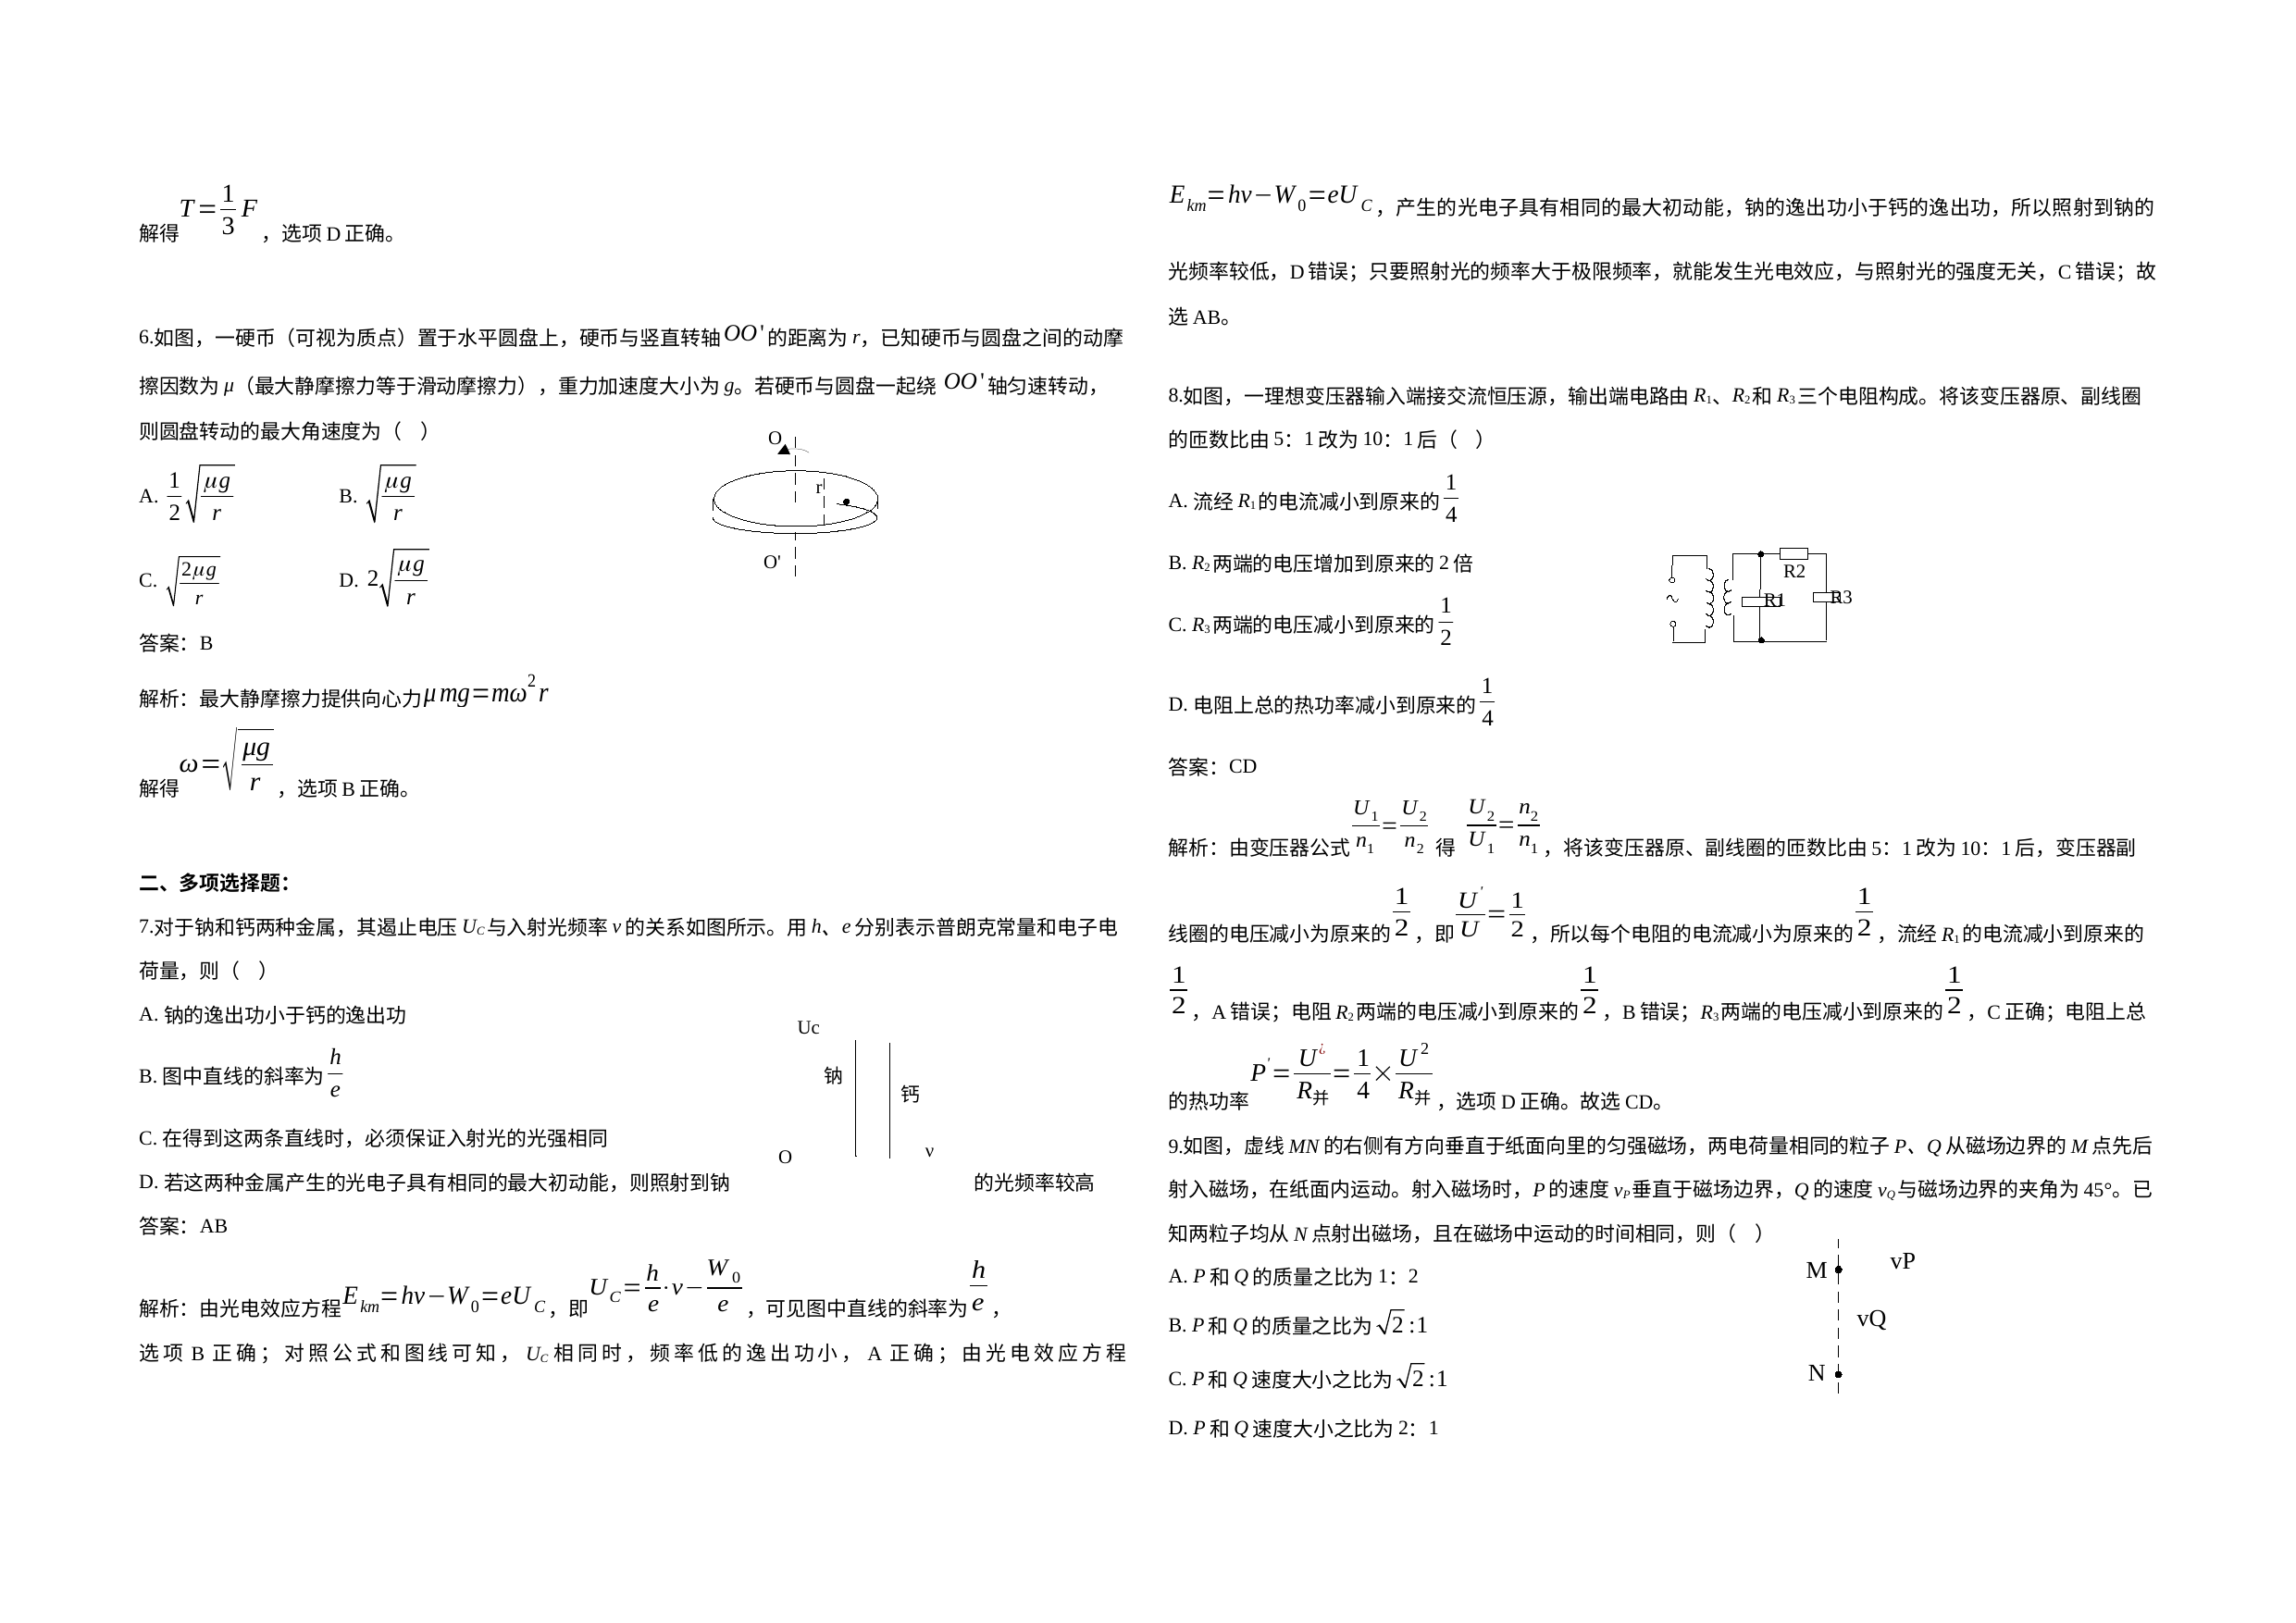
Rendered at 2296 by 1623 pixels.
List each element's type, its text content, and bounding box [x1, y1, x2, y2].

text C. 在得到这两条直线时，必须保证入射光的光强相同 [139, 1122, 1127, 1152]
text B. 图中直线的斜率为 [139, 1043, 1127, 1108]
text 解得，选项B正确。丹阳 庞留根 [139, 727, 1127, 817]
text 7.对于钠和钙两种金属，其遏止电压UC与入射光频率ν的关系如图所示。用h、e分别表示普朗克常量和电子电荷量，则（ ） [139, 911, 1127, 985]
text 9.如图，虚线MN的右侧有方向垂直于纸面向里的匀强磁场，两电荷量相同的粒子P、Q从磁场边界的M点先后射入磁场，在纸面内运动。射入磁场时，P的速度vP垂直于磁场边界，Q的速度vQ与磁场边界的夹角为45°。已知两粒子均从N点射出磁场，且在磁场中运动的时间相同，则（ ） [1168, 1130, 2156, 1246]
text 选项B正确；对照公式和图线可知，UC相同时，频率低的逸出功小，A正确；由光电效应方程，产生的光电子具有相同的最大初动能，钠的逸出功小于钙的逸出功，所以照射到钠的光频率较低，D错误；只要照射光的频率大于极限频率，就能发生光电效应，与照射光的强度无关，C错误；故选AB。丹阳 庞留根 [139, 1336, 1127, 1367]
text 解得，选项D正确。丹阳 庞留根 [139, 180, 1127, 270]
text 答案：B [139, 627, 1127, 657]
text A. 流经R1的电流减小到原来的 [1168, 468, 2156, 533]
text 答案：CD [1168, 751, 2156, 780]
text C. P和Q速度大小之比为 [1168, 1358, 2156, 1398]
text 选项B正确；对照公式和图线可知，UC相同时，频率低的逸出功小，A正确；由光电效应方程，产生的光电子具有相同的最大初动能，钠的逸出功小于钙的逸出功，所以照射到钠的光频率较低，D错误；只要照射光的频率大于极限频率，就能发生光电效应，与照射光的强度无关，C错误；故选AB。丹阳 庞留根 [1168, 180, 2156, 330]
text 解析：由光电效应方程，即，可见图中直线的斜率为， [139, 1255, 1127, 1322]
text 解析：由变压器公式 得 ，将该变压器原、副线圈的匝数比由5：1改为10：1后，变压器副线圈的电压减小为原来的，即，所以每个电阻的电流减小为原来的，流经R1的电流减小到原来的，A错误；电阻R2两端的电压减小到原来的，B错误；R3两端的电压减小到原来的，C正确；电阻上总的热功率，选项D正确。故选CD。 [1168, 795, 2156, 1115]
text C. D. [139, 543, 1127, 616]
text A. B. [139, 460, 1127, 532]
text A. P和Q的质量之比为1：2 [1168, 1261, 2156, 1291]
text D. 若这两种金属产生的光电子具有相同的最大初动能，则照射到钠的光频率较高 [139, 1167, 1127, 1196]
text 解析：最大静摩擦力提供向心力 [139, 672, 1127, 712]
text A. 钠的逸出功小于钙的逸出功 [139, 999, 1127, 1028]
text 答案：AB [139, 1210, 1127, 1240]
text 8.如图，一理想变压器输入端接交流恒压源，输出端电路由R1、R2和R3三个电阻构成。将该变压器原、副线圈的匝数比由5：1改为10：1后（ ） [1168, 380, 2156, 453]
text B. R2两端的电压增加到原来的2倍 [1168, 548, 2156, 576]
text B. P和Q的质量之比为 [1168, 1306, 2156, 1344]
text D. 电阻上总的热功率减小到原来的 [1168, 671, 2156, 737]
text D. P和Q速度大小之比为2：1 [1168, 1413, 2156, 1442]
text 二、多项选择题： [139, 867, 1127, 897]
text C. R3两端的电压减小到原来的 [1168, 591, 2156, 656]
text 6.如图，一硬币（可视为质点）置于水平圆盘上，硬币与竖直转轴的距离为r，已知硬币与圆盘之间的动摩擦因数为μ（最大静摩擦力等于滑动摩擦力），重力加速度大小为g。若硬币与圆盘一起绕 轴匀速转动，则圆盘转动的最大角速度为（ ） [139, 320, 1127, 445]
